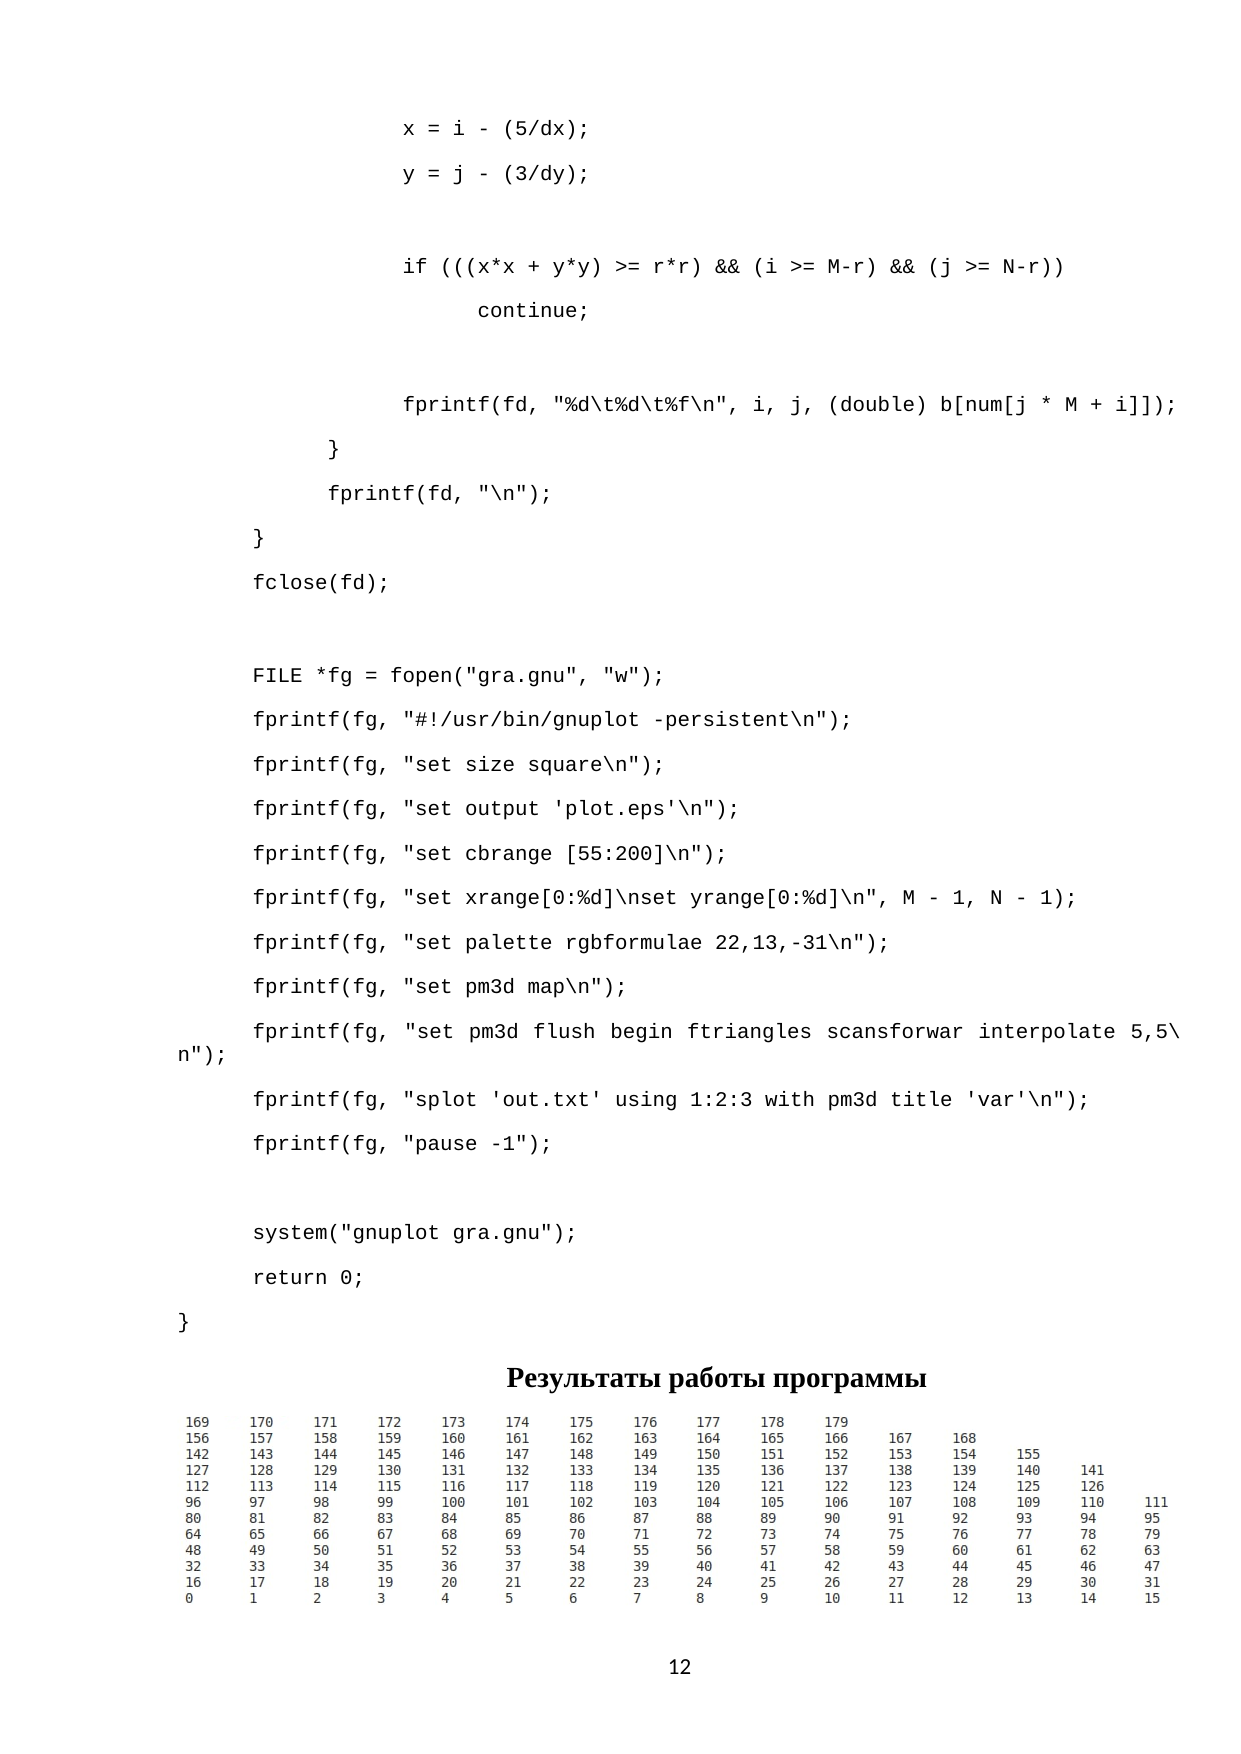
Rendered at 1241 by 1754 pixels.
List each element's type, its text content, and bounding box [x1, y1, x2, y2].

text FILE *fg = fopen("gra.gnu", "w"); [177, 665, 1181, 689]
text fprintf(fg, "set output 'plot.eps'\n"); [177, 798, 1181, 822]
text y = j - (3/dy); [177, 163, 1181, 186]
text fprintf(fg, "set size square\n"); [177, 754, 1181, 778]
text continue; [177, 300, 1181, 324]
text fprintf(fg, "set cbrange [55:200]\n"); [177, 843, 1181, 867]
text fprintf(fg, "#!/usr/bin/gnuplot -persistent\n"); [177, 709, 1181, 733]
text fprintf(fg, "set pm3d flush begin ftriangles scansforwar interpolate 5,5\n"); [177, 1021, 1181, 1068]
text } [177, 438, 1181, 462]
text fclose(fd); [177, 572, 1181, 595]
text } [177, 1311, 1181, 1335]
text fprintf(fg, "set xrange[0:%d]\nset yrange[0:%d]\n", M - 1, N - 1); [177, 887, 1181, 911]
text fprintf(fg, "set pm3d map\n"); [177, 976, 1181, 1000]
text fprintf(fg, "splot 'out.txt' using 1:2:3 with pm3d title 'var'\n"); [177, 1089, 1181, 1113]
text fprintf(fd, "\n"); [177, 483, 1181, 506]
text x = i - (5/dx); [177, 118, 1181, 142]
text return 0; [177, 1267, 1181, 1291]
picture [177, 1416, 1182, 1616]
text fprintf(fg, "set palette rgbformulae 22,13,-31\n"); [177, 932, 1181, 956]
text fprintf(fd, "%d\t%d\t%f\n", i, j, (double) b[num[j * M + i]]); [177, 394, 1181, 417]
text system("gnuplot gra.gnu"); [177, 1222, 1181, 1246]
text fprintf(fg, "pause -1"); [177, 1133, 1181, 1157]
text if (((x*x + y*y) >= r*r) && (i >= M-r) && (j >= N-r)) [177, 256, 1181, 279]
text Результаты работы программы [177, 1360, 1181, 1393]
text } [177, 527, 1181, 551]
